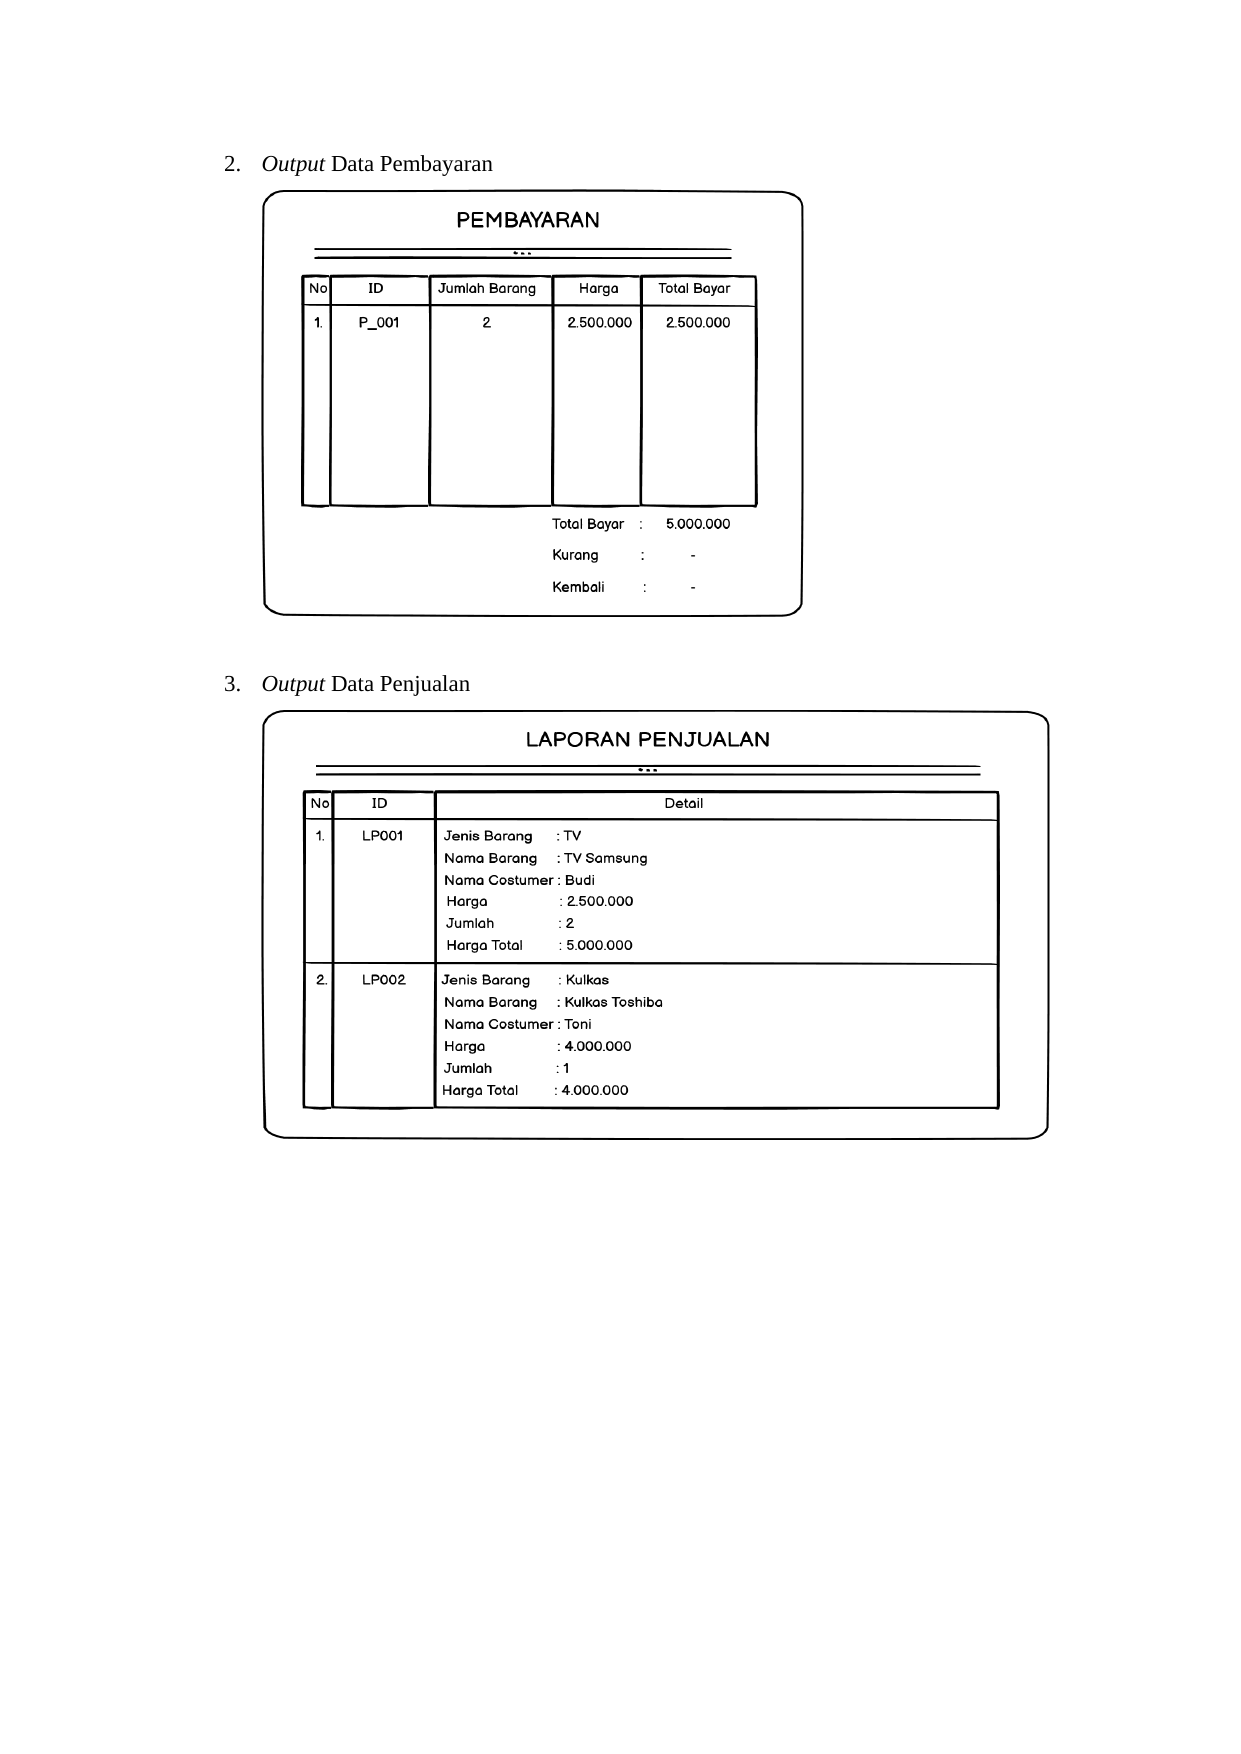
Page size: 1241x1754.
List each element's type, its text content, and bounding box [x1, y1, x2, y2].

list Output Data Pembayaran [224, 150, 1090, 176]
picture [261, 189, 804, 617]
picture [261, 710, 1050, 1140]
list Output Data Penjualan [224, 670, 1090, 697]
